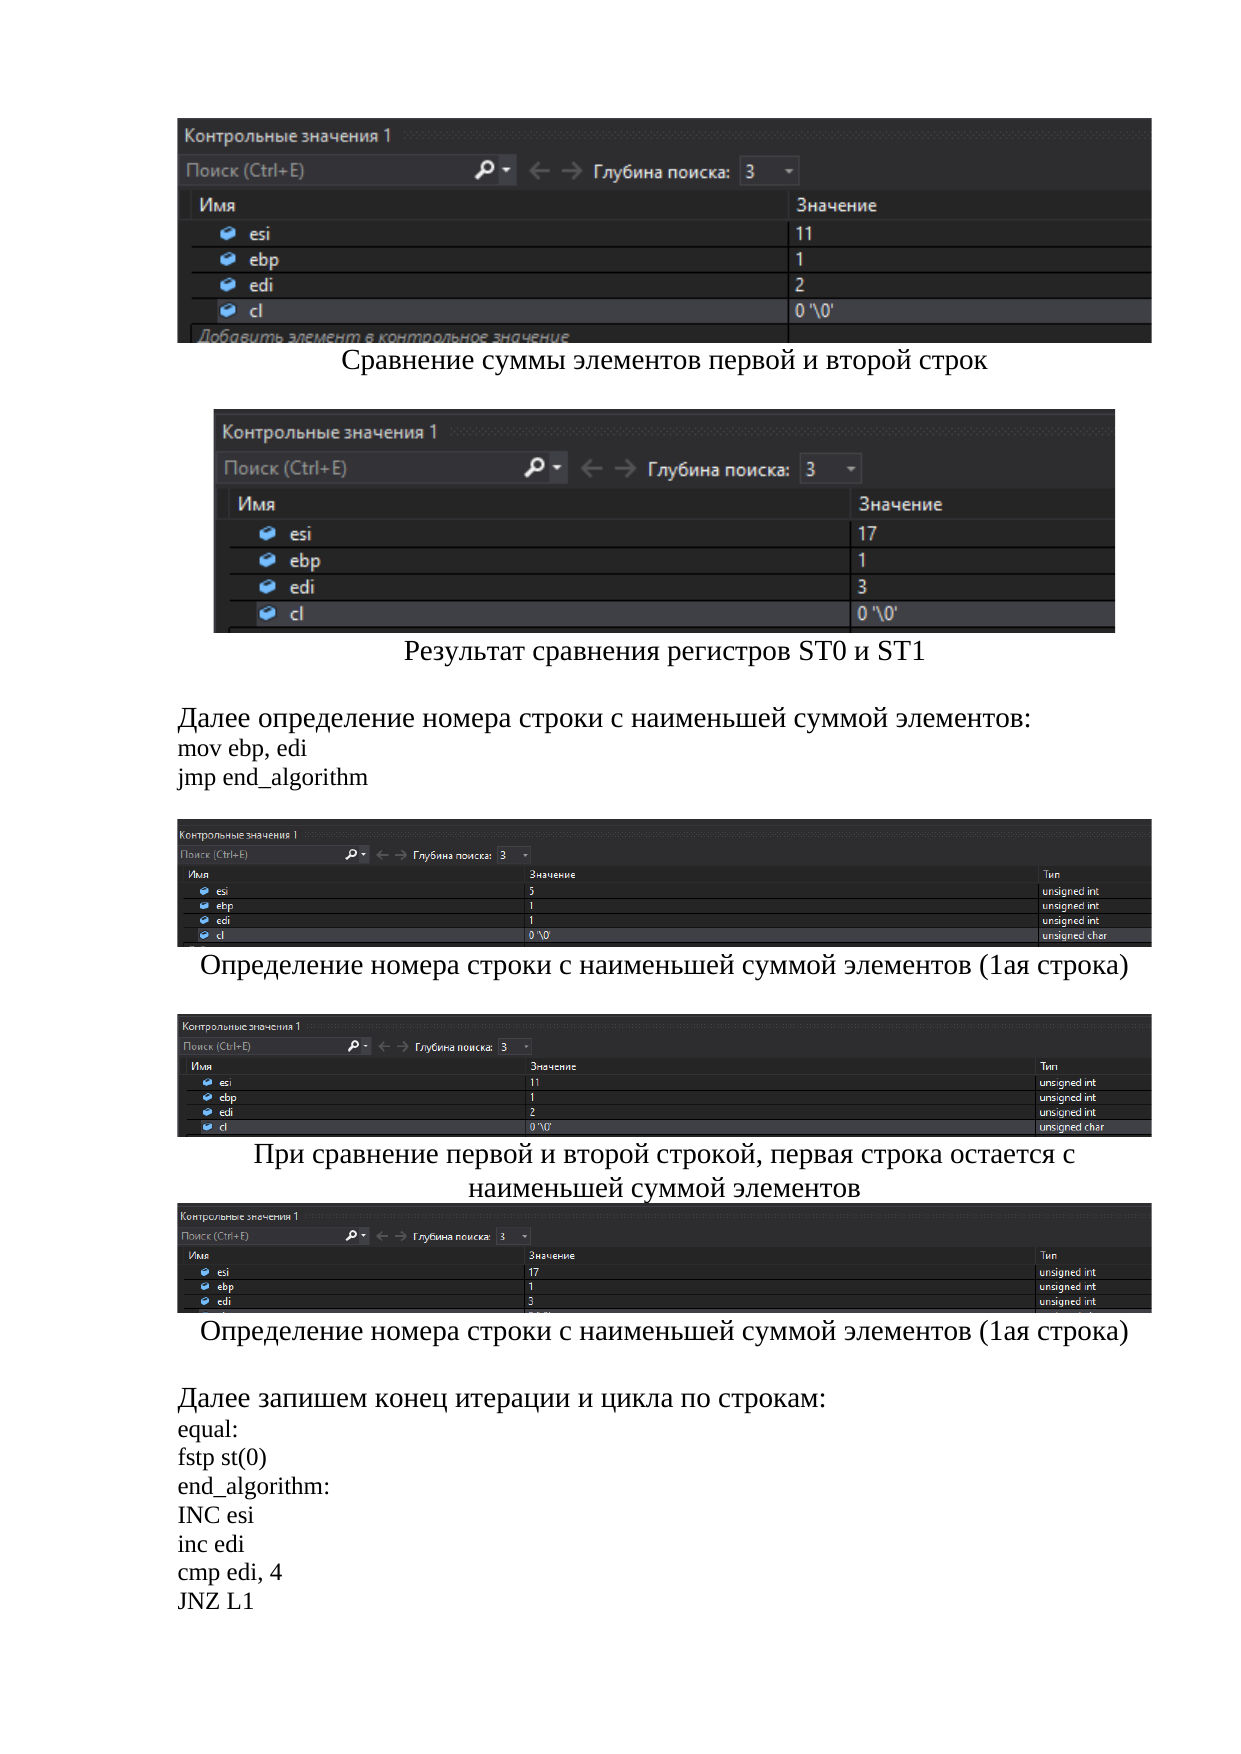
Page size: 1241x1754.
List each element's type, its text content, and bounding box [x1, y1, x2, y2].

picture [177, 819, 1152, 947]
text mov ebp, edi [177, 733, 1152, 762]
text Определение номера строки с наименьшей суммой элементов (1ая строка) [177, 947, 1152, 981]
text INC esi [177, 1500, 1152, 1529]
text fstp st(0) [177, 1442, 1152, 1471]
text Результат сравнения регистров ST0 и ST1 [177, 633, 1152, 666]
text equal: [177, 1414, 1152, 1442]
picture [213, 409, 1116, 633]
text При сравнение первой и второй строкой, первая строка остается с наименьшей суммой элементов [177, 1137, 1152, 1203]
text Далее запишем конец итерации и цикла по строкам: [177, 1380, 1152, 1414]
text JNZ L1 [177, 1586, 1152, 1615]
text Далее определение номера строки с наименьшей суммой элементов: [177, 700, 1152, 733]
picture [177, 1014, 1152, 1137]
picture [177, 118, 1152, 343]
text Определение номера строки с наименьшей суммой элементов (1ая строка) [177, 1313, 1152, 1347]
text cmp edi, 4 [177, 1557, 1152, 1586]
text end_algorithm: [177, 1471, 1152, 1500]
text inc edi [177, 1529, 1152, 1557]
picture [177, 1203, 1152, 1313]
text Сравнение суммы элементов первой и второй строк [177, 343, 1152, 376]
text jmp end_algorithm [177, 762, 1152, 791]
